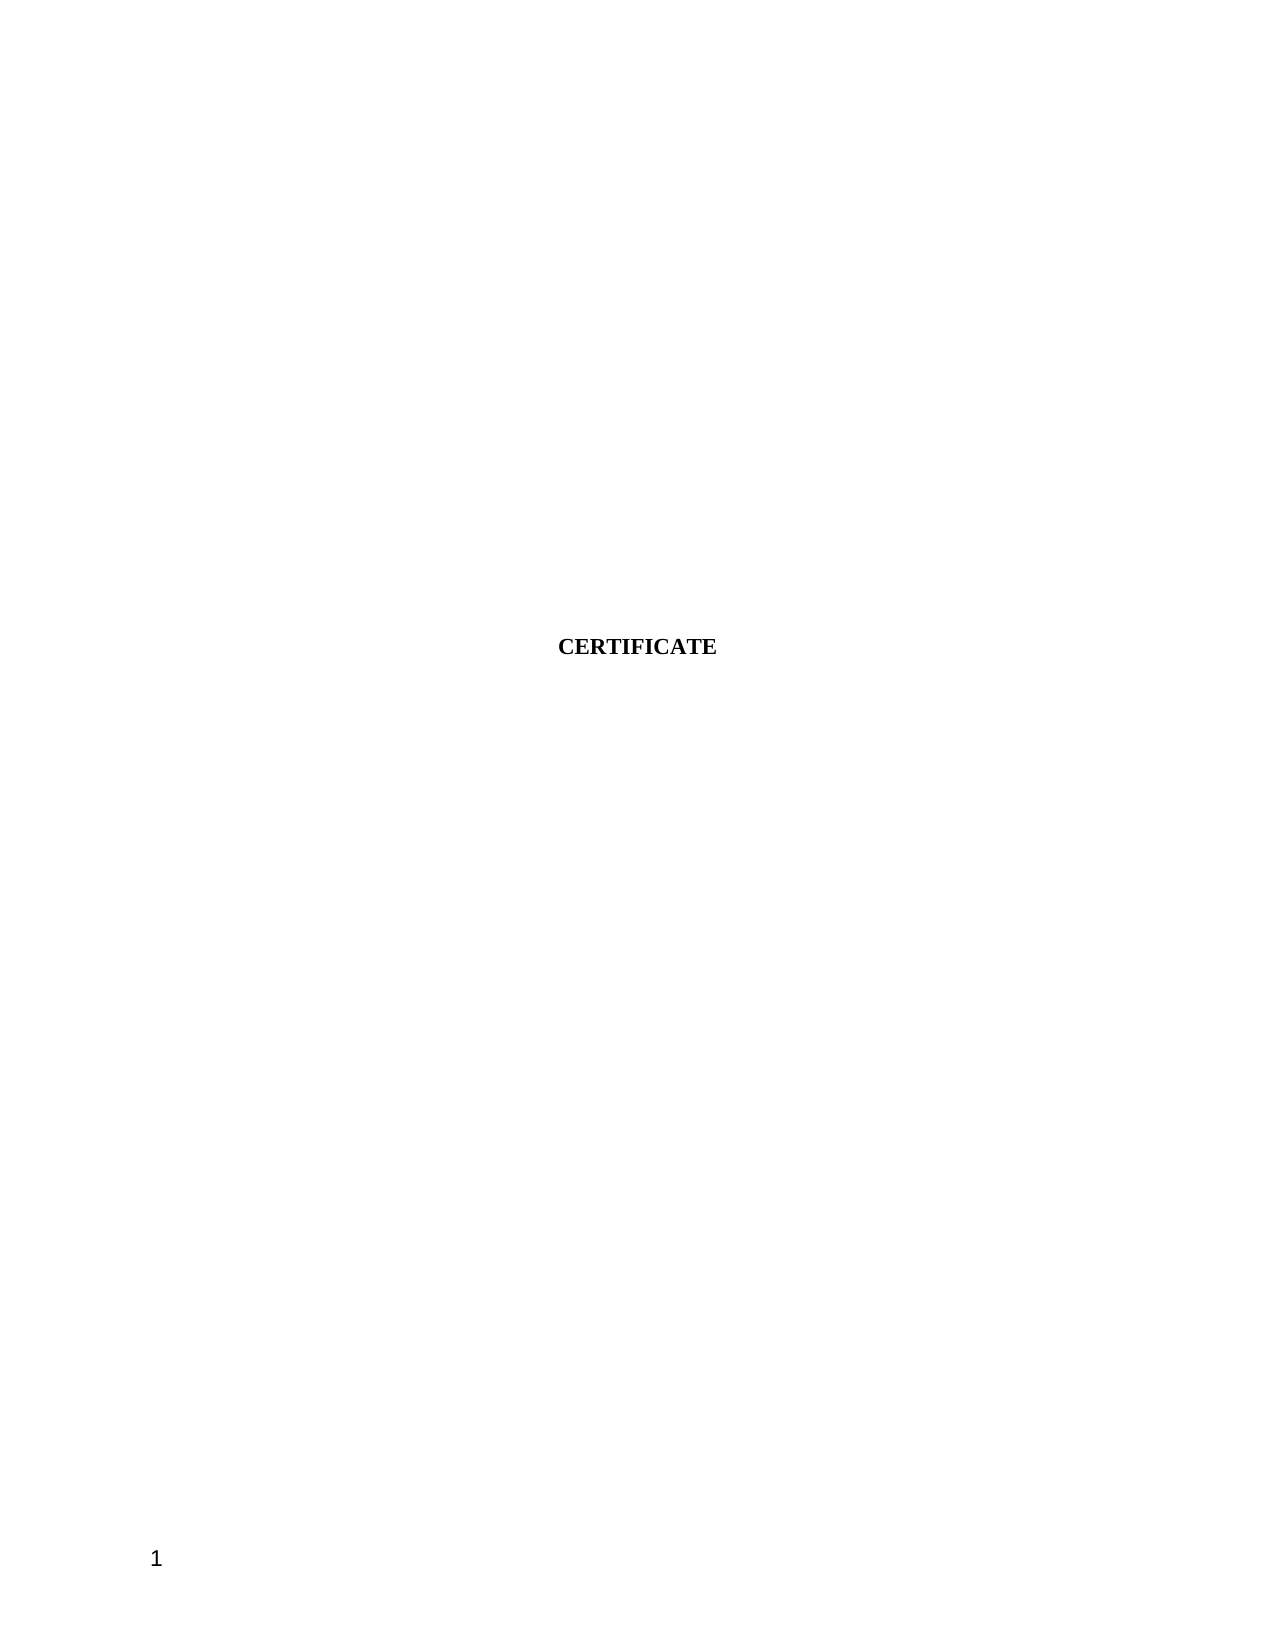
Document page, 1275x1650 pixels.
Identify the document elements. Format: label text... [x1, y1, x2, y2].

text CERTIFICATE [150, 633, 1125, 660]
